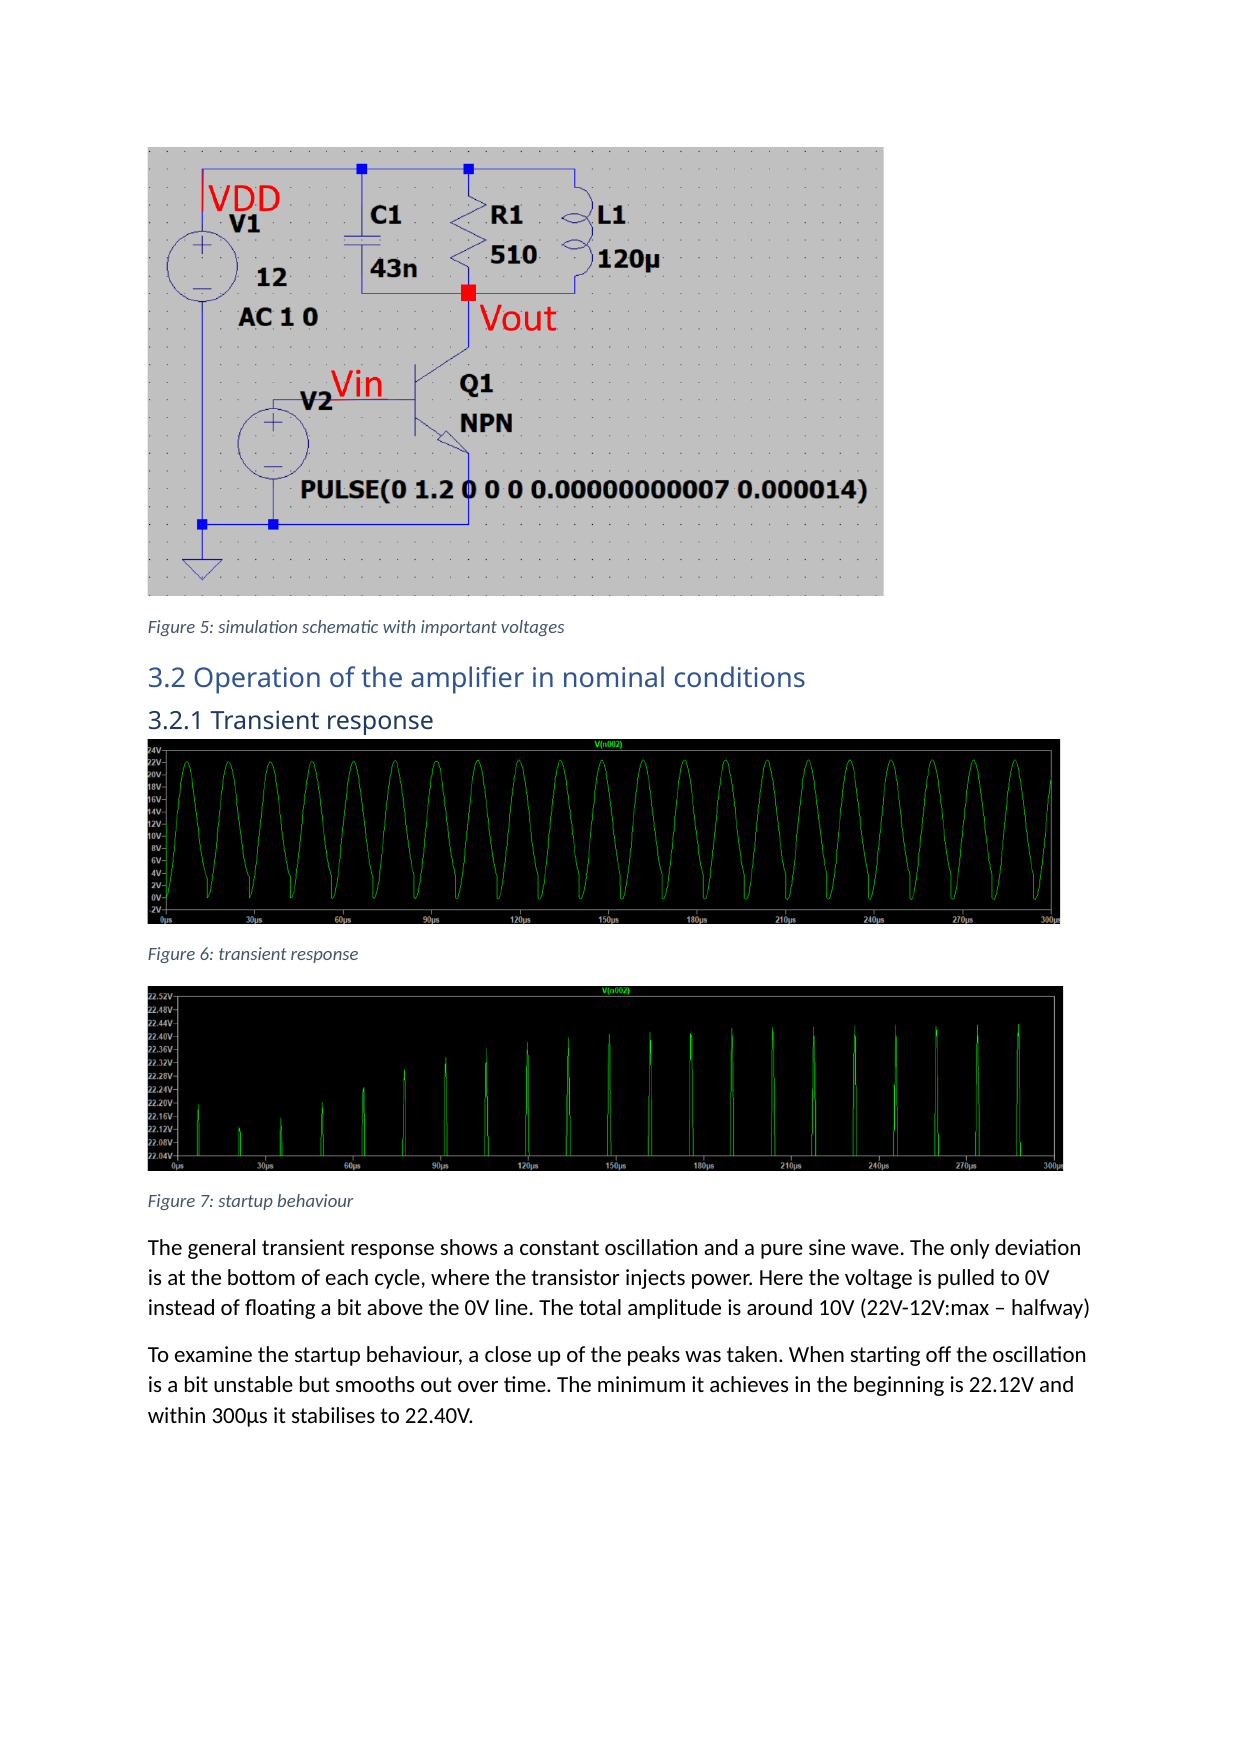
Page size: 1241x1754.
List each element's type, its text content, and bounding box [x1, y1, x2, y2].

text The general transient response shows a constant oscillation and a pure sine wave. The only deviation is at the bottom of each cycle, where the transistor injects power. Here the voltage is pulled to 0V instead of floating a bit above the 0V line. The total amplitude is around 10V (22V-12V:max – halfway) [148, 1233, 1093, 1322]
picture [147, 739, 1060, 924]
picture [147, 986, 1064, 1171]
picture [147, 147, 884, 596]
subtitle 3.2 Operation of the amplifier in nominal conditions [148, 659, 1093, 696]
subtitle 3.2.1 Transient response [148, 703, 1093, 737]
text To examine the startup behaviour, a close up of the peaks was taken. When starting off the oscillation is a bit unstable but smooths out over time. The minimum it achieves in the beginning is 22.12V and within 300µs it stabilises to 22.40V. [148, 1340, 1093, 1429]
